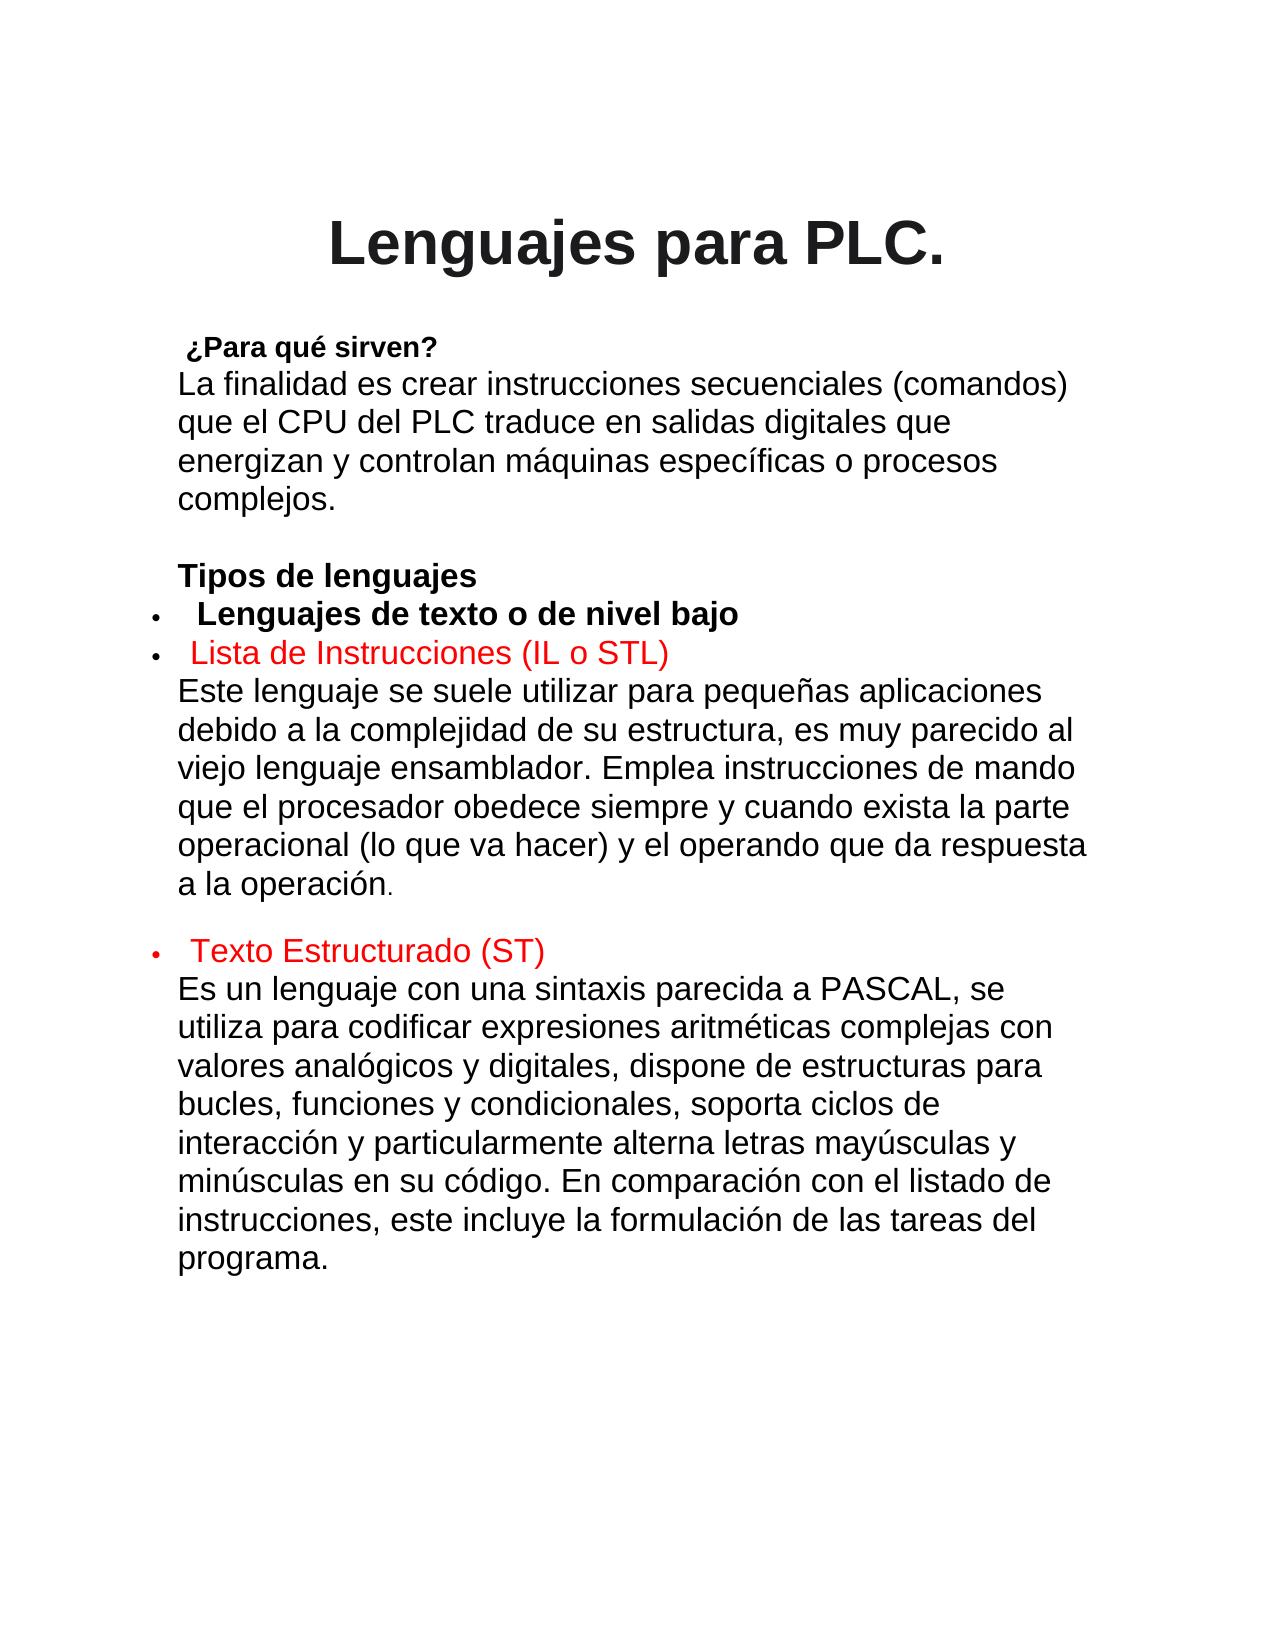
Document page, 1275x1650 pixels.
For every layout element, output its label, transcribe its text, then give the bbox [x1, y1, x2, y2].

text Tipos de lenguajes [177, 556, 1098, 594]
text Es un lenguaje con una sintaxis parecida a PASCAL, se utiliza para codificar expresiones aritméticas complejas con valores analógicos y digitales, dispone de estructuras para bucles, funciones y condicionales, soporta ciclos de interacción y particularmente alterna letras mayúsculas y minúsculas en su código. En comparación con el listado de instrucciones, este incluye la formulación de las tareas del programa. [177, 969, 1098, 1277]
list Lista de Instrucciones (IL o STL) [152, 633, 1098, 671]
text ¿Para qué sirven? [177, 330, 1098, 364]
list Lenguajes de texto o de nivel bajo [152, 594, 1098, 633]
list Texto Estructurado (ST) [152, 931, 1098, 969]
text Este lenguaje se suele utilizar para pequeñas aplicaciones debido a la complejidad de su estructura, es muy parecido al viejo lenguaje ensamblador. Emplea instrucciones de mando que el procesador obedece siempre y cuando exista la parte operacional (lo que va hacer) y el operando que da respuesta a la operación. [177, 671, 1098, 902]
text Lenguajes para PLC. [177, 206, 1098, 278]
text La finalidad es crear instrucciones secuenciales (comandos) que el CPU del PLC traduce en salidas digitales que energizan y controlan máquinas específicas o procesos complejos. [177, 364, 1098, 518]
